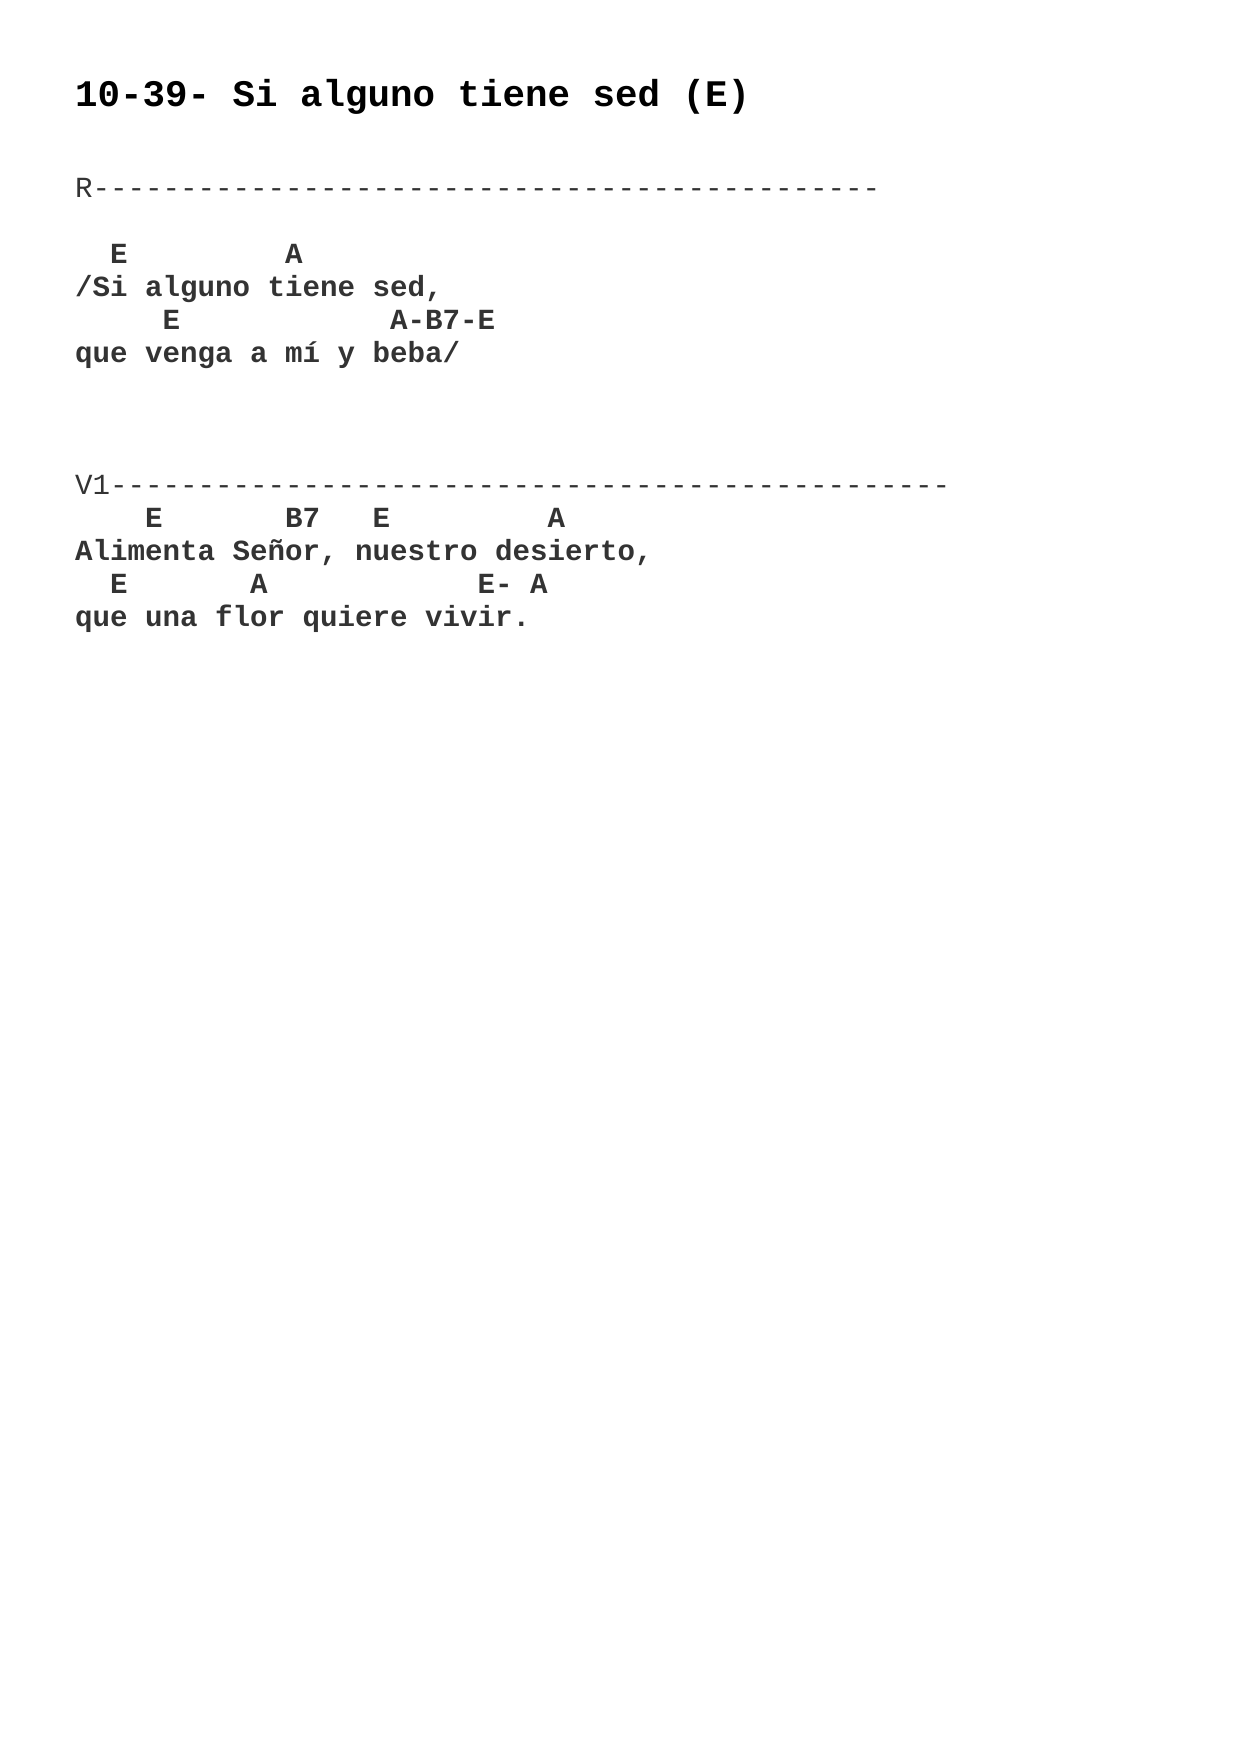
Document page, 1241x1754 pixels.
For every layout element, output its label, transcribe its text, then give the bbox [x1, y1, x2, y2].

text E B7 E A [75, 503, 1165, 536]
text E A-B7-E [75, 305, 1165, 338]
text que venga a mí y beba/ [75, 338, 1165, 371]
text R--------------------------------------------- [75, 173, 1165, 206]
text /Si alguno tiene sed, [75, 272, 1165, 305]
text E A E- A [75, 569, 1165, 602]
text 10-39- Si alguno tiene sed (E) [75, 75, 1165, 117]
text E A [75, 239, 1165, 272]
text V1------------------------------------------------ [75, 470, 1165, 503]
text que una flor quiere vivir. [75, 602, 1165, 635]
text Alimenta Señor, nuestro desierto, [75, 536, 1165, 569]
